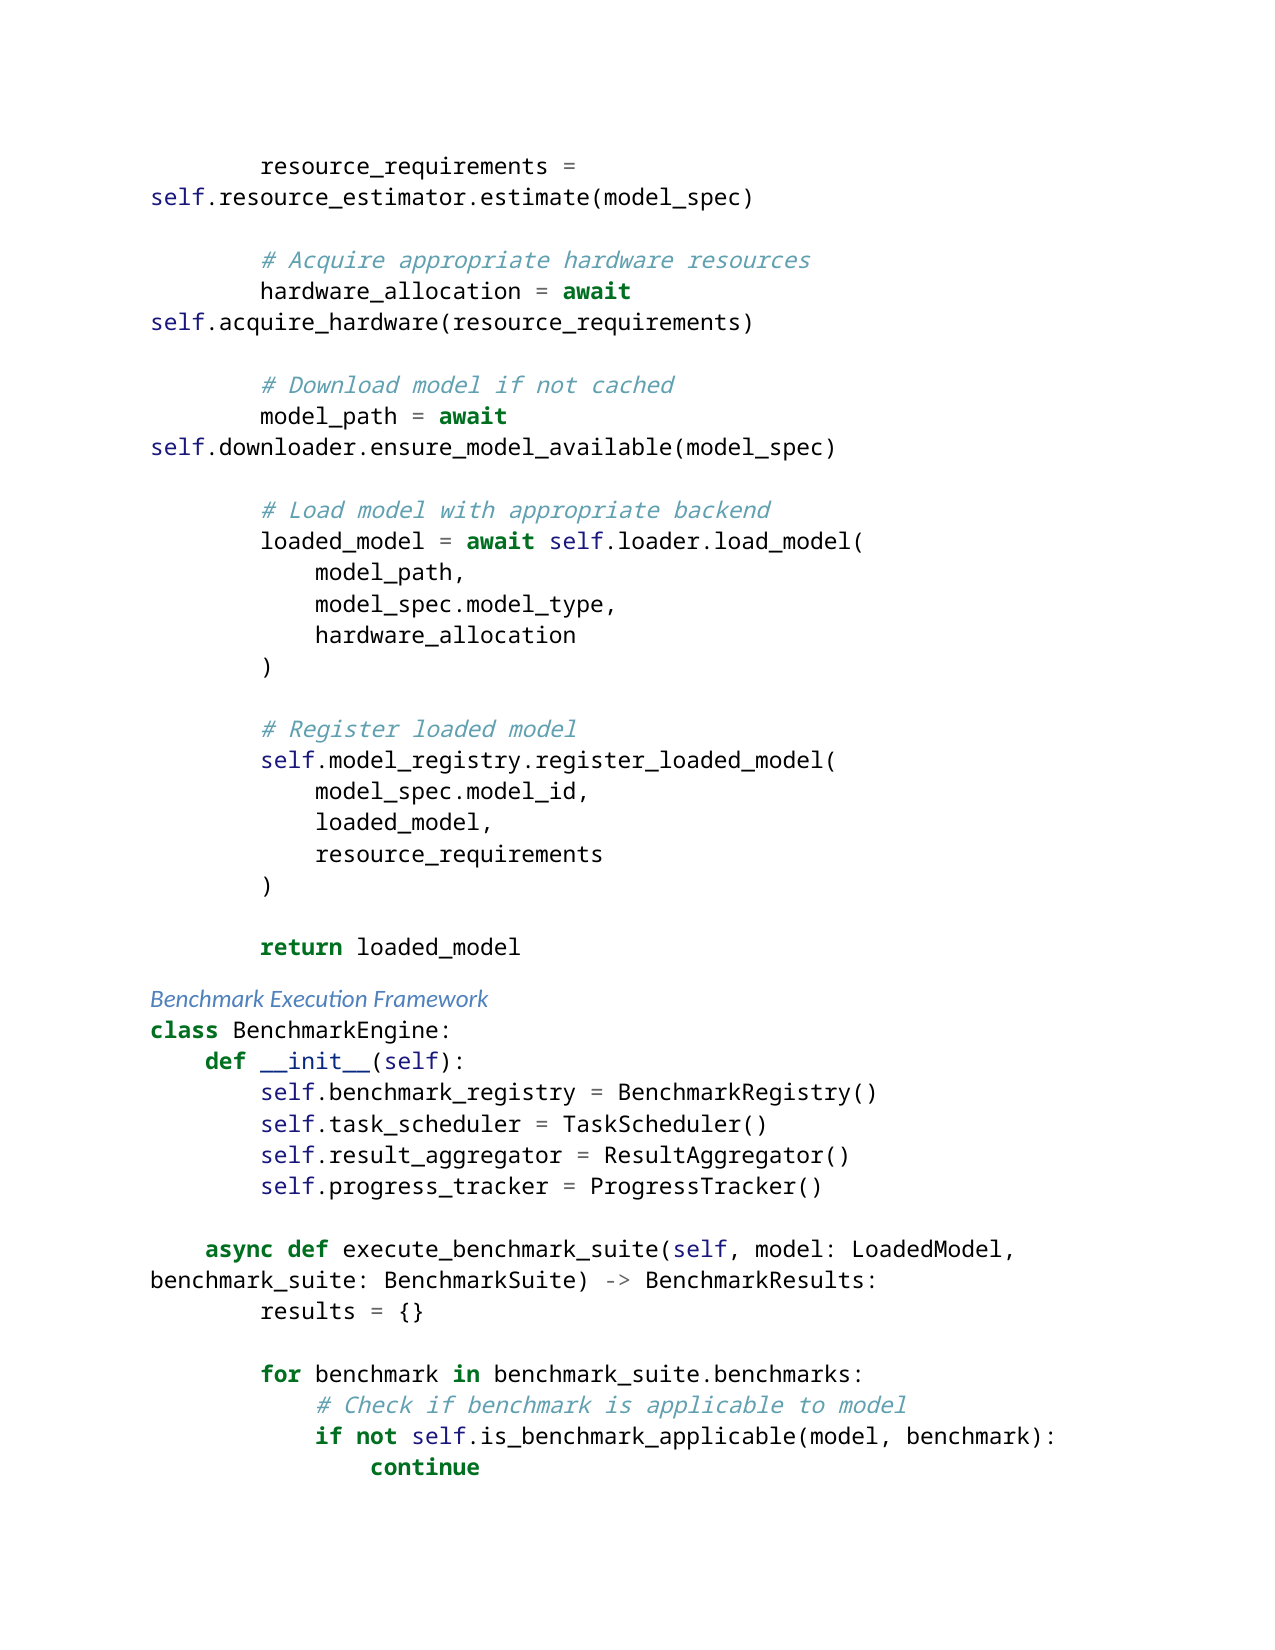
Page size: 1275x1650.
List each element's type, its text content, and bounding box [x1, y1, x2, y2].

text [150, 150, 1125, 962]
subtitle Benchmark Execution Framework [150, 983, 1125, 1014]
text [150, 1014, 1125, 1483]
